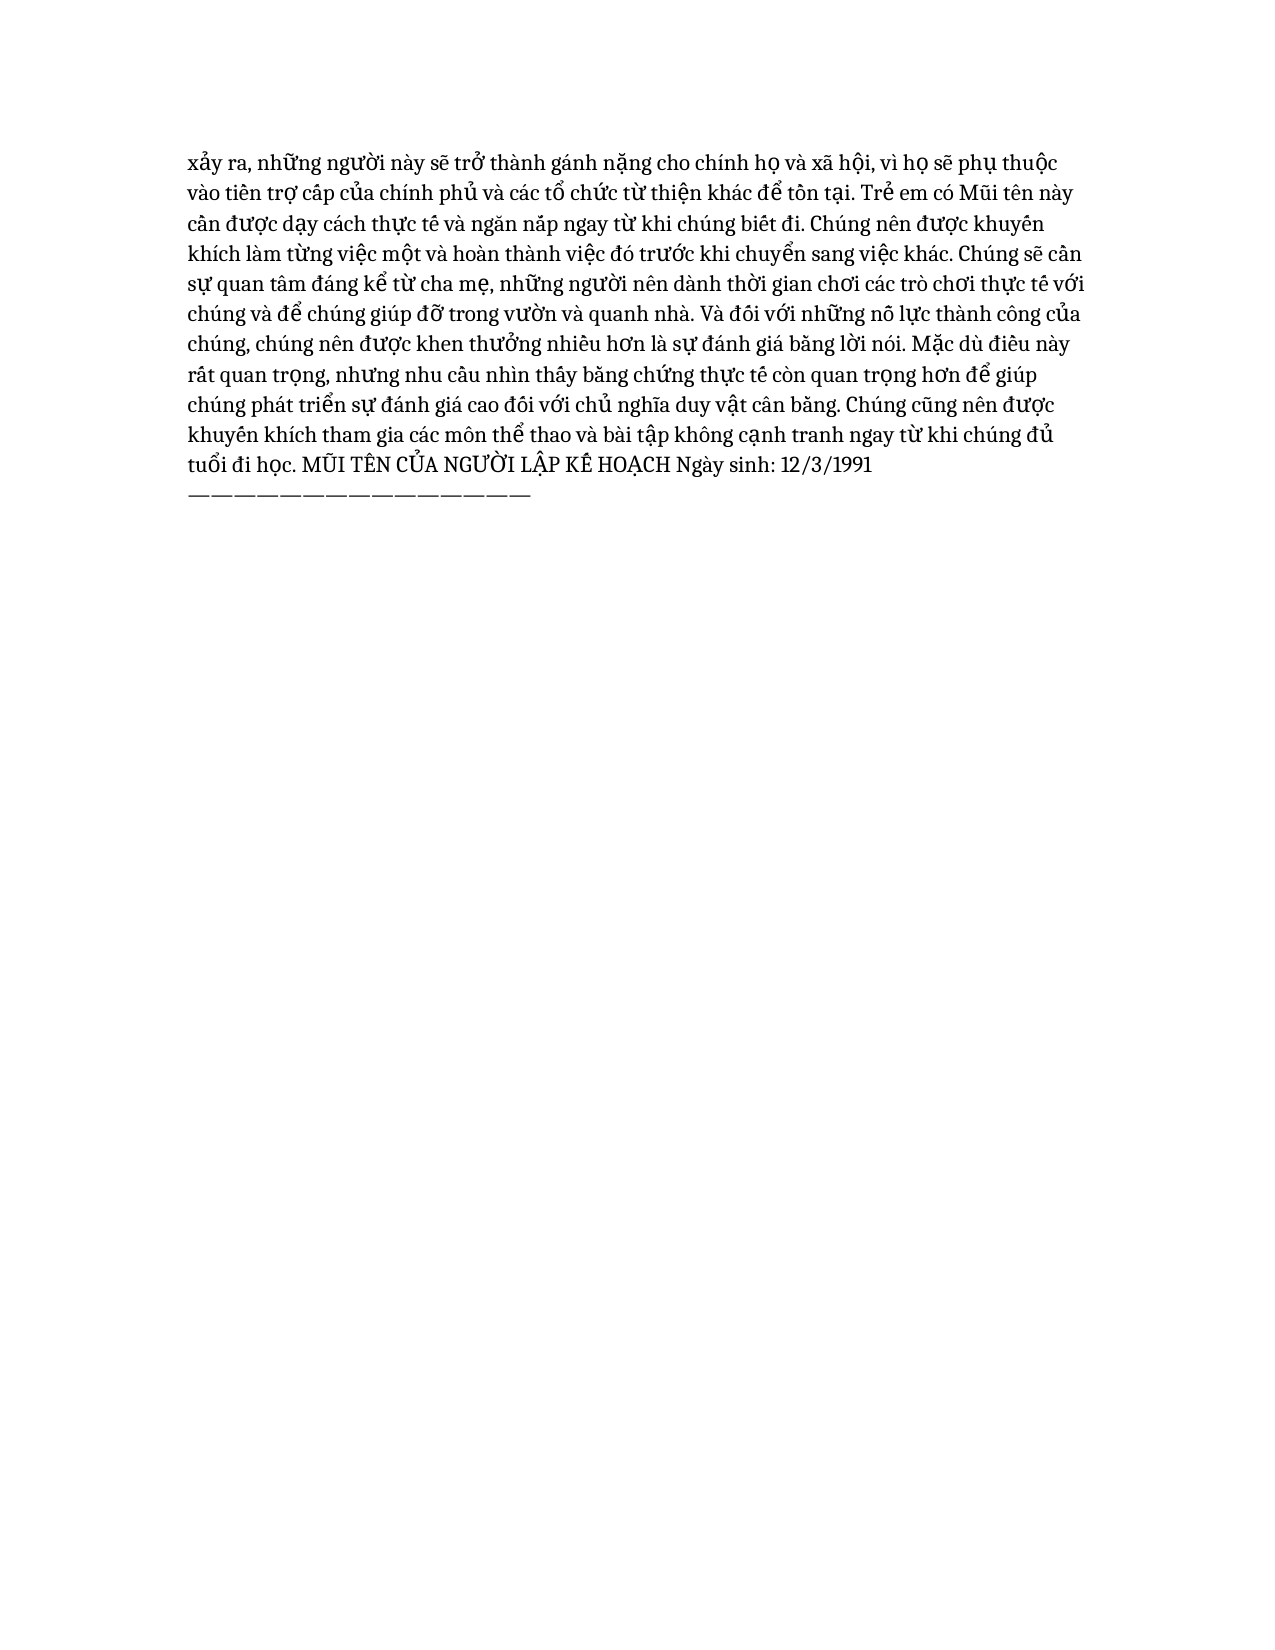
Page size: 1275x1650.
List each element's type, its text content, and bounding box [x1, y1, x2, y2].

text xảy ra, những người này sẽ trở thành gánh nặng cho chính họ và xã hội, vì họ sẽ phụ thuộc vào tiền trợ cấp của chính phủ và các tổ chức từ thiện khác để tồn tại. Trẻ em có Mũi tên này cần được dạy cách thực tế và ngăn nắp ngay từ khi chúng biết đi. Chúng nên được khuyến khích làm từng việc một và hoàn thành việc đó trước khi chuyển sang việc khác. Chúng sẽ cần sự quan tâm đáng kể từ cha mẹ, những người nên dành thời gian chơi các trò chơi thực tế với chúng và để chúng giúp đỡ trong vườn và quanh nhà. Và đối với những nỗ lực thành công của chúng, chúng nên được khen thưởng nhiều hơn là sự đánh giá bằng lời nói. Mặc dù điều này rất quan trọng, nhưng nhu cầu nhìn thấy bằng chứng thực tế còn quan trọng hơn để giúp chúng phát triển sự đánh giá cao đối với chủ nghĩa duy vật cân bằng. Chúng cũng nên được khuyến khích tham gia các môn thể thao và bài tập không cạnh tranh ngay từ khi chúng đủ tuổi đi học. MŨI TÊN CỦA NGƯỜI LẬP KẾ HOẠCH Ngày sinh: 12/3/1991 ——————————————— [187, 150, 1087, 509]
